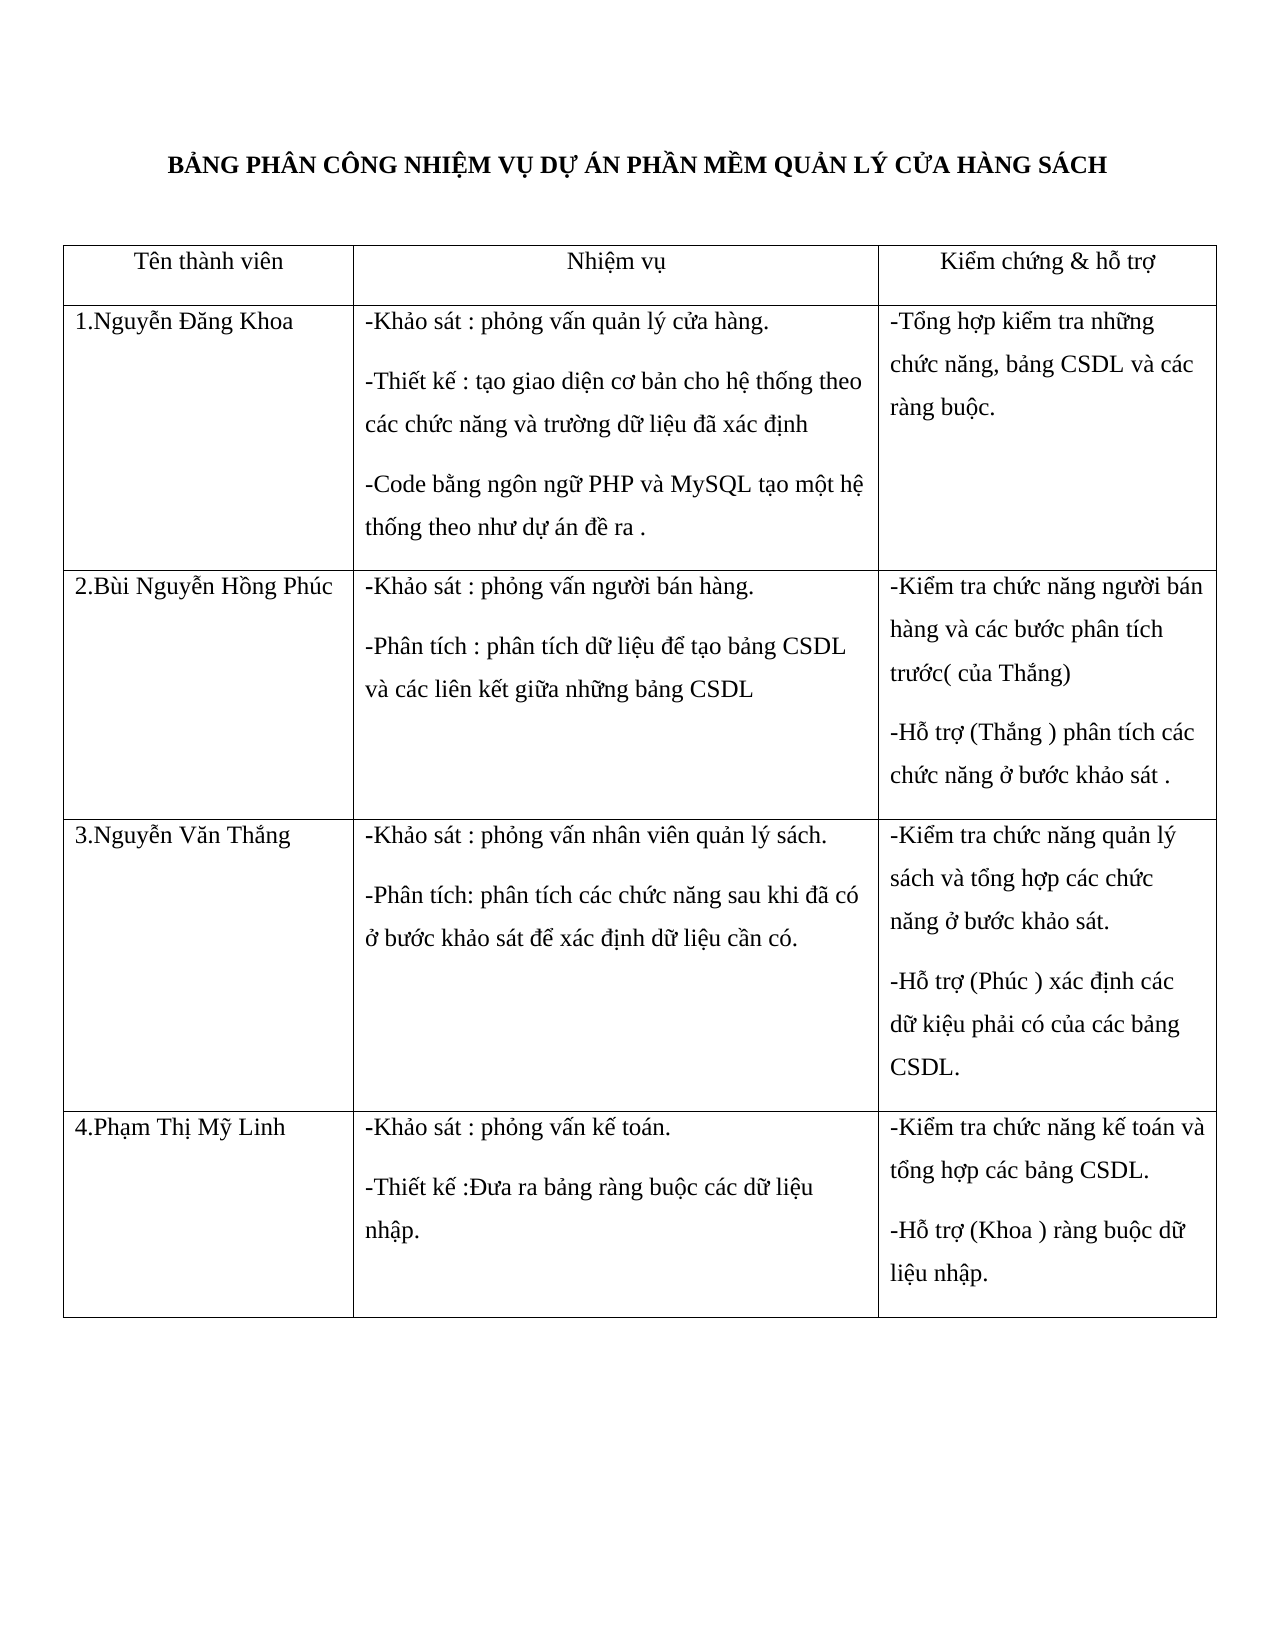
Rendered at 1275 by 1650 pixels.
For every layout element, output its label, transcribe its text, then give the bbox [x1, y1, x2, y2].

table_cell 4.Phạm Thị Mỹ Linh [64, 1112, 353, 1317]
table_cell -Khảo sát : phỏng vấn nhân viên quản lý sách. -Phân tích: phân tích các chức năng sau khi đã có ở bước khảo sát để xác định dữ liệu cần có. [354, 820, 878, 1111]
table_cell -Khảo sát : phỏng vấn người bán hàng. -Phân tích : phân tích dữ liệu để tạo bảng CSDL và các liên kết giữa những bảng CSDL [354, 571, 878, 819]
table_cell -Kiểm tra chức năng người bán hàng và các bước phân tích trước( của Thắng) -Hỗ trợ (Thắng ) phân tích các chức năng ở bước khảo sát . [879, 571, 1216, 819]
text BẢNG PHÂN CÔNG NHIỆM VỤ DỰ ÁN PHẦN MỀM QUẢN LÝ CỬA HÀNG SÁCH [150, 150, 1125, 179]
table_header Tên thành viên [64, 246, 353, 305]
table_cell -Khảo sát : phỏng vấn kế toán. -Thiết kế :Đưa ra bảng ràng buộc các dữ liệu nhập. [354, 1112, 878, 1317]
table_cell -Kiểm tra chức năng kế toán và tổng hợp các bảng CSDL. -Hỗ trợ (Khoa ) ràng buộc dữ liệu nhập. [879, 1112, 1216, 1317]
table_cell -Kiểm tra chức năng quản lý sách và tổng hợp các chức năng ở bước khảo sát. -Hỗ trợ (Phúc ) xác định các dữ kiệu phải có của các bảng CSDL. [879, 820, 1216, 1111]
table_cell 1.Nguyễn Đăng Khoa [64, 306, 353, 570]
table_cell -Khảo sát : phỏng vấn quản lý cửa hàng. -Thiết kế : tạo giao diện cơ bản cho hệ thống theo các chức năng và trường dữ liệu đã xác định -Code bằng ngôn ngữ PHP và MySQL tạo một hệ thống theo như dự án đề ra . [354, 306, 878, 570]
table_cell 3.Nguyễn Văn Thắng [64, 820, 353, 1111]
table_header Kiểm chứng & hỗ trợ [879, 246, 1216, 305]
table_cell 2.Bùi Nguyễn Hồng Phúc [64, 571, 353, 819]
table_cell -Tổng hợp kiểm tra những chức năng, bảng CSDL và các ràng buộc. [879, 306, 1216, 570]
table_header Nhiệm vụ [354, 246, 878, 305]
